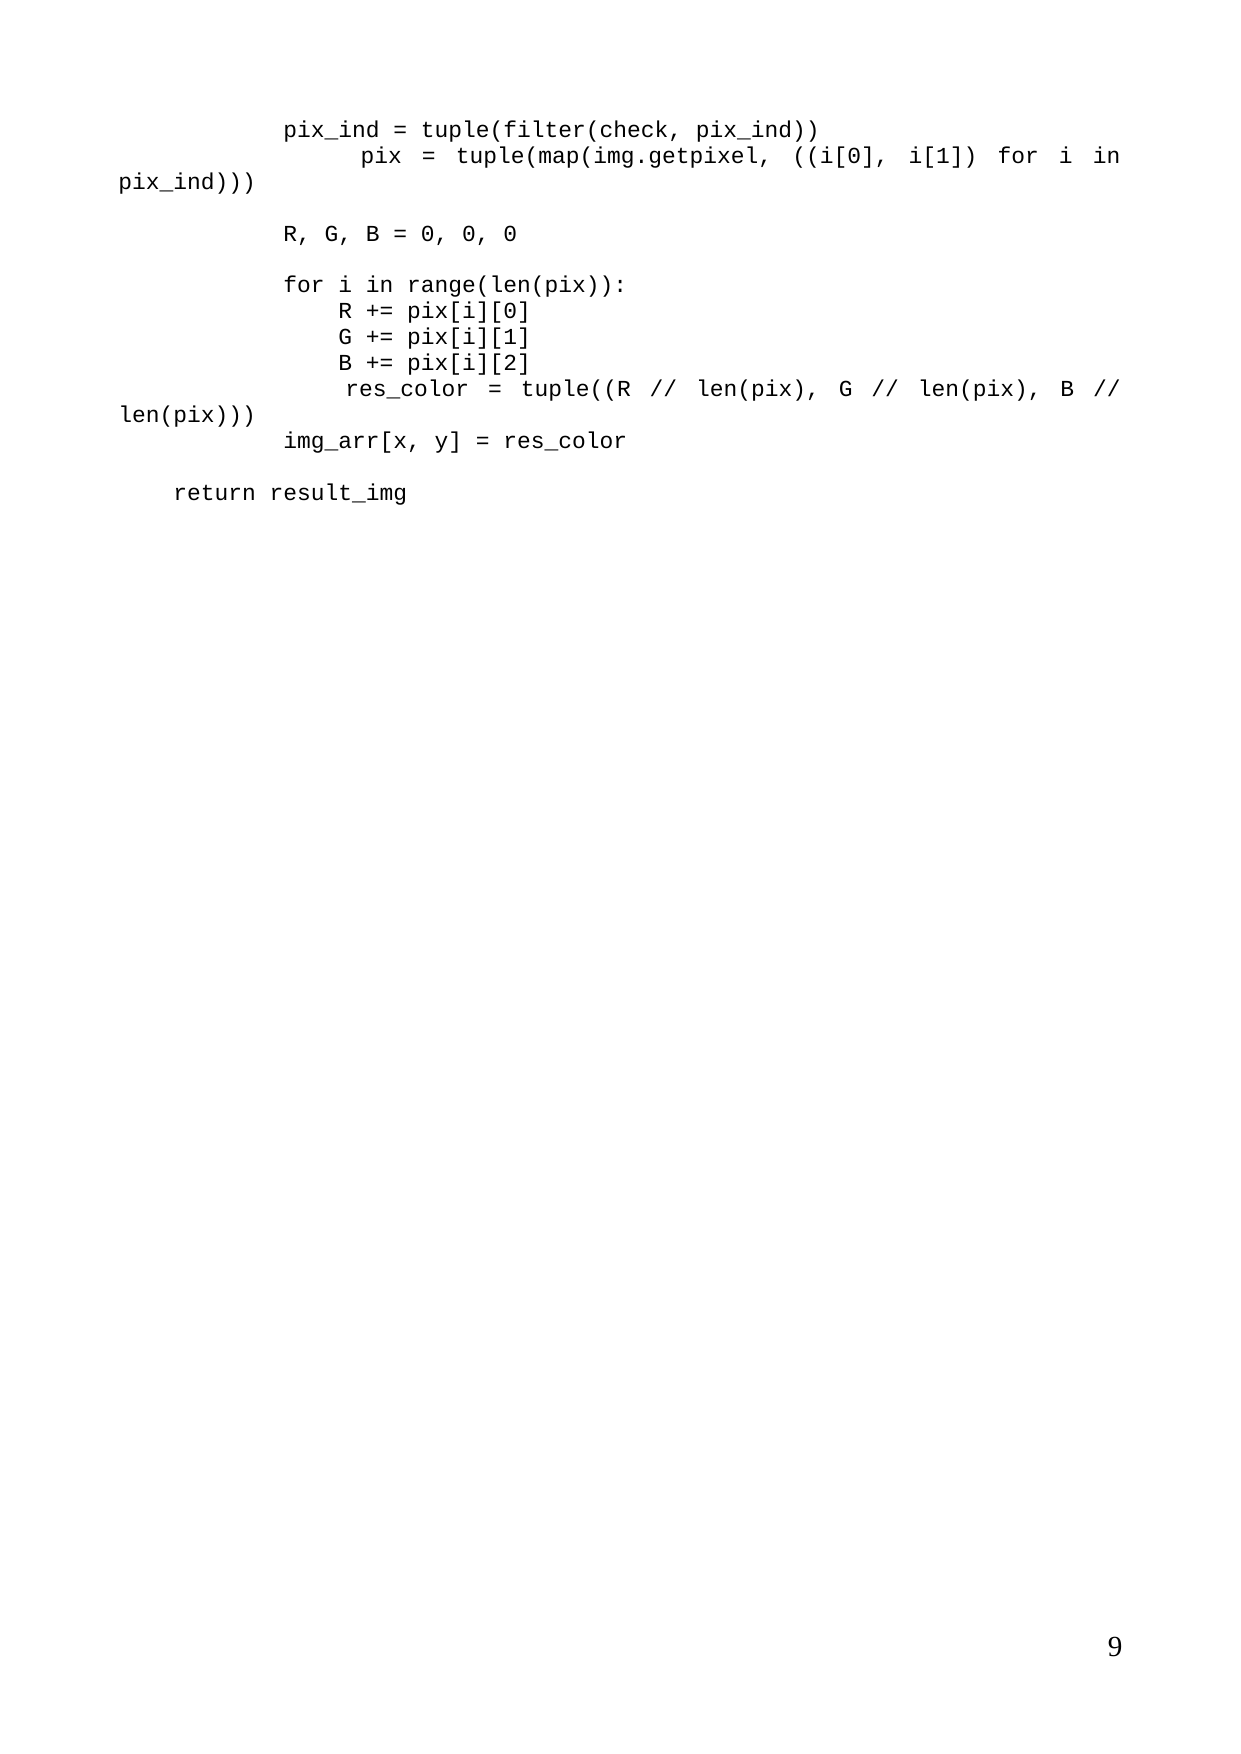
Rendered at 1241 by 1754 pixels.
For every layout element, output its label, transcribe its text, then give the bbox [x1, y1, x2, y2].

text return result_img [118, 481, 1122, 507]
text pix = tuple(map(img.getpixel, ((i[0], i[1]) for i in pix_ind))) [118, 144, 1122, 196]
text R += pix[i][0] [118, 300, 1122, 326]
text R, G, B = 0, 0, 0 [118, 222, 1122, 248]
text B += pix[i][2] [118, 352, 1122, 377]
text G += pix[i][1] [118, 326, 1122, 352]
text pix_ind = tuple(filter(check, pix_ind)) [118, 118, 1122, 144]
text for i in range(len(pix)): [118, 274, 1122, 300]
text img_arr[x, y] = res_color [118, 429, 1122, 455]
text res_color = tuple((R // len(pix), G // len(pix), B // len(pix))) [118, 377, 1122, 429]
